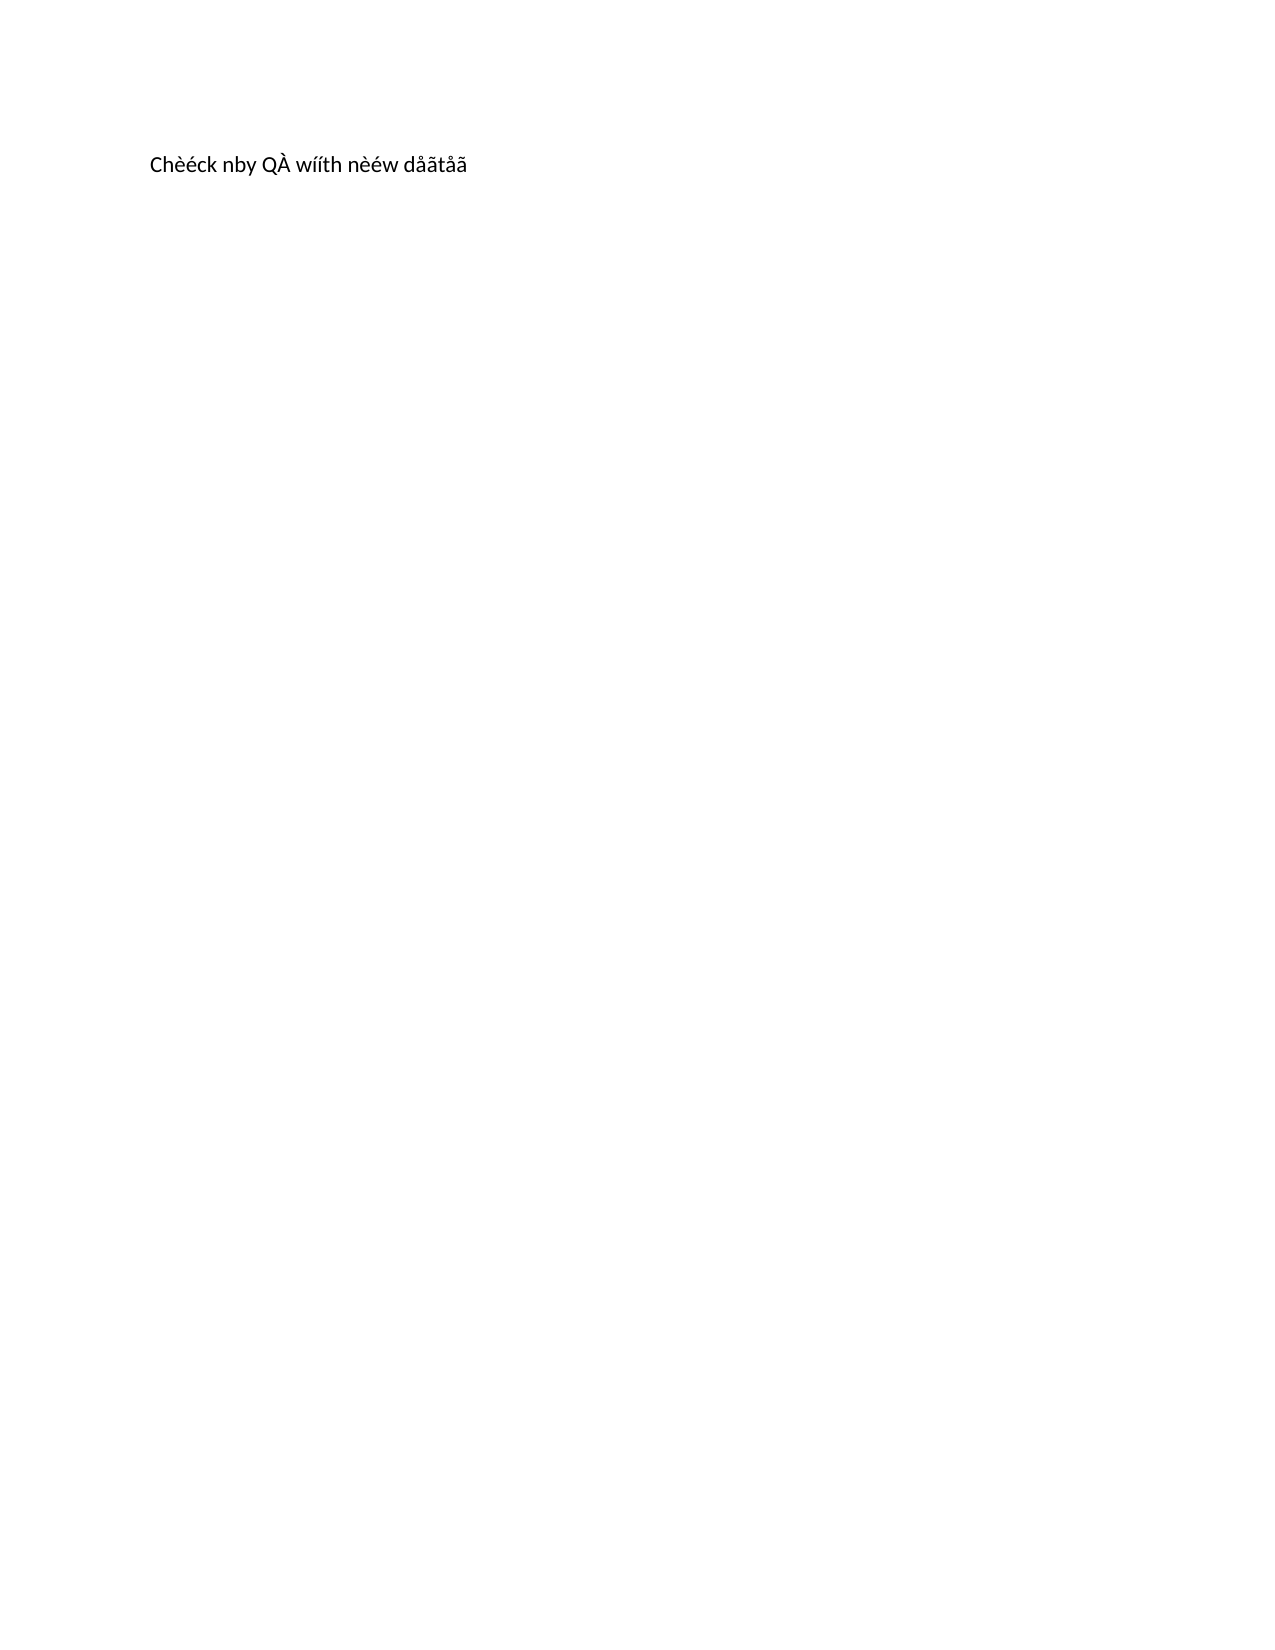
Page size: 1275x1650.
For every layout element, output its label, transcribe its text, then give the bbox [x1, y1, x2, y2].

text Chèéck nby QÀ wííth nèéw dåãtåã [150, 150, 1125, 178]
